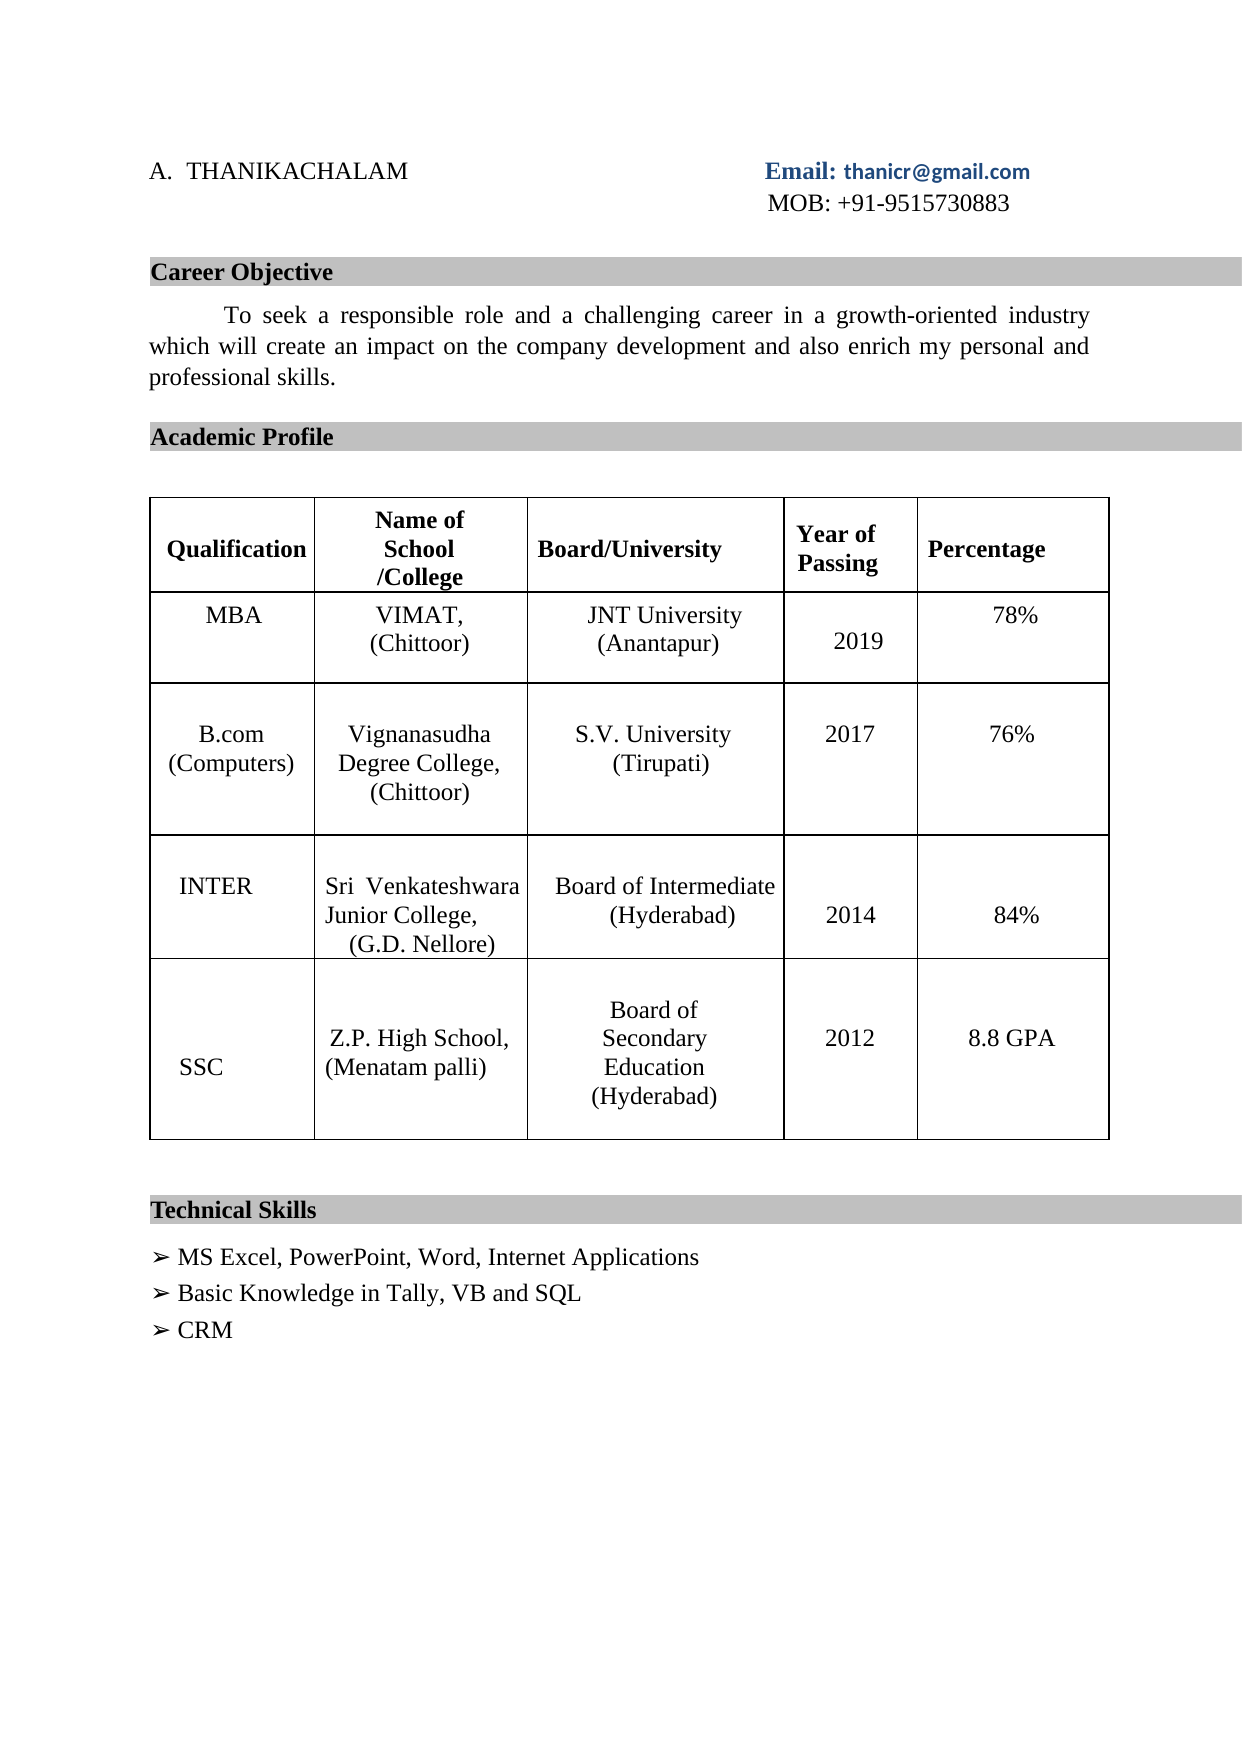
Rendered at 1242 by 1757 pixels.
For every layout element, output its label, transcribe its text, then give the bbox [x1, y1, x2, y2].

table_cell B.com (Computers) [151, 684, 314, 834]
table_cell 2014 [785, 836, 917, 958]
table_header Qualification [151, 498, 314, 591]
table_cell 2012 [785, 959, 917, 1138]
table_header Year of Passing [785, 498, 917, 591]
table_cell Board of Secondary Education (Hyderabad) [528, 959, 783, 1138]
table_cell Sri Venkateshwara Junior College, (G.D. Nellore) [315, 836, 527, 958]
text ➢ CRM [150, 1312, 1242, 1346]
table_cell 78% [918, 593, 1108, 682]
table_cell INTER [151, 836, 314, 958]
table_cell S.V. University (Tirupati) [528, 684, 783, 834]
text MOB: +91-9515730883 [148, 188, 1242, 217]
subtitle Technical Skills [150, 1195, 1242, 1224]
subtitle Academic Profile [150, 422, 1242, 451]
text ➢ Basic Knowledge in Tally, VB and SQL [150, 1275, 1242, 1309]
table_cell 8.8 GPA [918, 959, 1108, 1138]
table_cell Z.P. High School, (Menatam palli) [315, 959, 527, 1138]
text To seek a responsible role and a challenging career in a growth-oriented industry which will create an impact on the company development and also enrich my personal and professional skills. [148, 300, 1091, 391]
table_cell 76% [918, 684, 1108, 834]
table_header Percentage [918, 498, 1108, 591]
table_cell 84% [918, 836, 1108, 958]
table_cell 2019 [785, 593, 917, 682]
table_cell SSC [151, 959, 314, 1138]
subtitle Career Objective [150, 257, 1242, 286]
list THANIKACHALAM Email: thanicr@gmail.com​ [148, 156, 1242, 185]
text ➢ MS Excel, PowerPoint, Word, Internet Applications [150, 1238, 1242, 1272]
table_cell JNT University (Anantapur) [528, 593, 783, 682]
table_cell VIMAT, (Chittoor) [315, 593, 527, 682]
table_cell MBA [151, 593, 314, 682]
table_cell Vignanasudha Degree College, (Chittoor) [315, 684, 527, 834]
table_header Name of School /College [315, 498, 527, 591]
table_cell Board of Intermediate (Hyderabad) [528, 836, 783, 958]
table_header Board/University [528, 498, 783, 591]
table_cell 2017 [785, 684, 917, 834]
